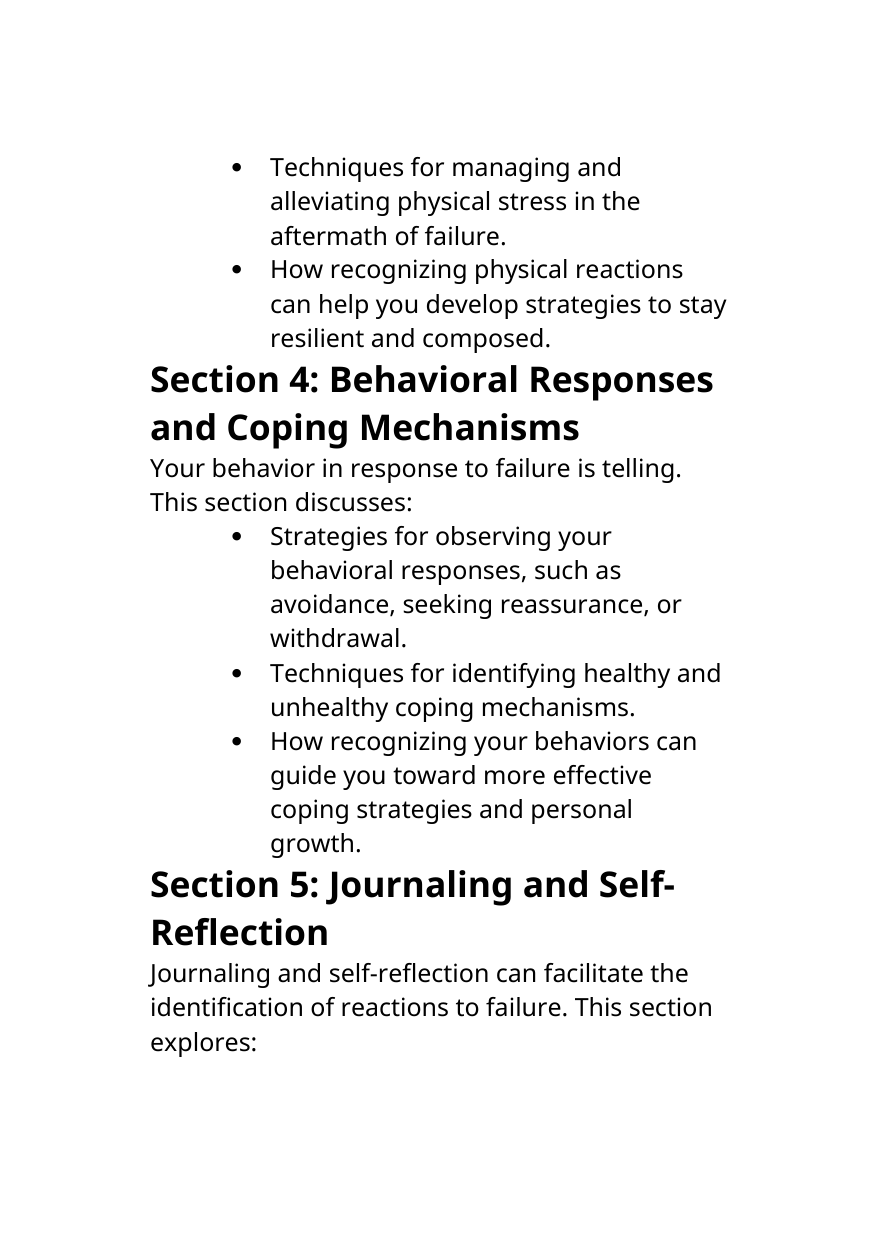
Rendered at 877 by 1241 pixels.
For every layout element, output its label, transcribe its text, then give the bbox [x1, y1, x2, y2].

text Your behavior in response to failure is telling. This section discusses: [150, 451, 727, 519]
subtitle Section 4: Behavioral Responses and Coping Mechanisms [150, 354, 727, 451]
list Techniques for managing and alleviating physical stress in the aftermath of failure. [232, 150, 727, 252]
subtitle Section 5: Journaling and Self-Reflection [150, 859, 727, 956]
list How recognizing your behaviors can guide you toward more effective coping strategies and personal growth. [232, 723, 727, 859]
list Strategies for observing your behavioral responses, such as avoidance, seeking reassurance, or withdrawal. [232, 519, 727, 655]
list How recognizing physical reactions can help you develop strategies to stay resilient and composed. [232, 252, 727, 354]
text Journaling and self-reflection can facilitate the identification of reactions to failure. This section explores: [150, 956, 727, 1058]
list Techniques for identifying healthy and unhealthy coping mechanisms. [232, 655, 727, 723]
